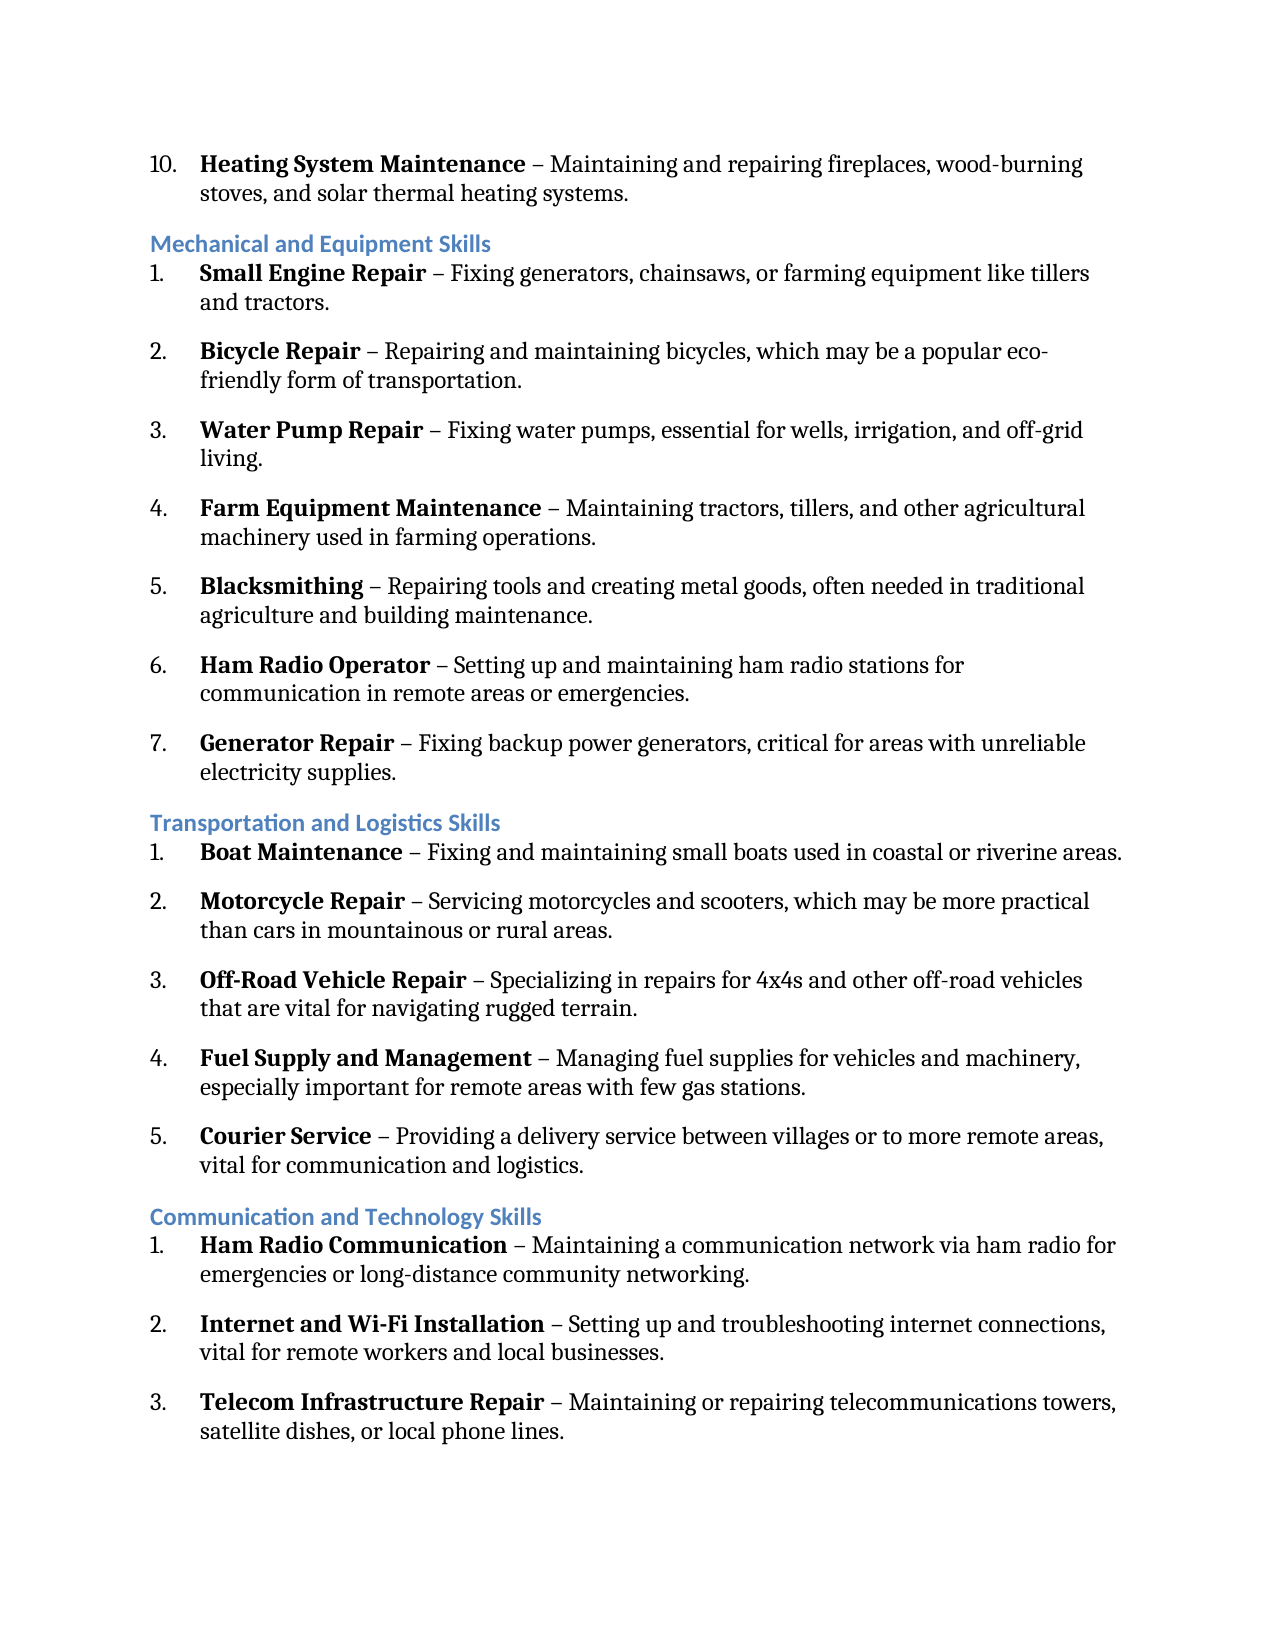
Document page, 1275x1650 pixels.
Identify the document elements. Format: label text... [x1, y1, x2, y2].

list Fuel Supply and Management – Managing fuel supplies for vehicles and machinery, especially important for remote areas with few gas stations. [150, 1044, 1125, 1101]
list Water Pump Repair – Fixing water pumps, essential for wells, irrigation, and off-grid living. [150, 416, 1125, 473]
subtitle Communication and Technology Skills [150, 1201, 1125, 1231]
list Generator Repair – Fixing backup power generators, critical for areas with unreliable electricity supplies. [150, 729, 1125, 786]
list Ham Radio Communication – Maintaining a communication network via ham radio for emergencies or long-distance community networking. [150, 1231, 1125, 1289]
list Small Engine Repair – Fixing generators, chainsaws, or farming equipment like tillers and tractors. [150, 259, 1125, 316]
list Internet and Wi-Fi Installation – Setting up and troubleshooting internet connections, vital for remote workers and local businesses. [150, 1309, 1125, 1367]
list Farm Equipment Maintenance – Maintaining tractors, tillers, and other agricultural machinery used in farming operations. [150, 494, 1125, 551]
subtitle Mechanical and Equipment Skills [150, 228, 1125, 259]
list Telecom Infrastructure Repair – Maintaining or repairing telecommunications towers, satellite dishes, or local phone lines. [150, 1388, 1125, 1445]
subtitle Transportation and Logistics Skills [150, 807, 1125, 838]
list Boat Maintenance – Fixing and maintaining small boats used in coastal or riverine areas. [150, 838, 1125, 866]
list Courier Service – Providing a delivery service between villages or to more remote areas, vital for communication and logistics. [150, 1122, 1125, 1180]
list Heating System Maintenance – Maintaining and repairing fireplaces, wood-burning stoves, and solar thermal heating systems. [150, 150, 1125, 207]
list Blacksmithing – Repairing tools and creating metal goods, often needed in traditional agriculture and building maintenance. [150, 572, 1125, 630]
list Motorcycle Repair – Servicing motorcycles and scooters, which may be more practical than cars in mountainous or rural areas. [150, 887, 1125, 945]
list Off-Road Vehicle Repair – Specializing in repairs for 4x4s and other off-road vehicles that are vital for navigating rugged terrain. [150, 966, 1125, 1023]
list Ham Radio Operator – Setting up and maintaining ham radio stations for communication in remote areas or emergencies. [150, 651, 1125, 708]
list Bicycle Repair – Repairing and maintaining bicycles, which may be a popular eco-friendly form of transportation. [150, 337, 1125, 395]
